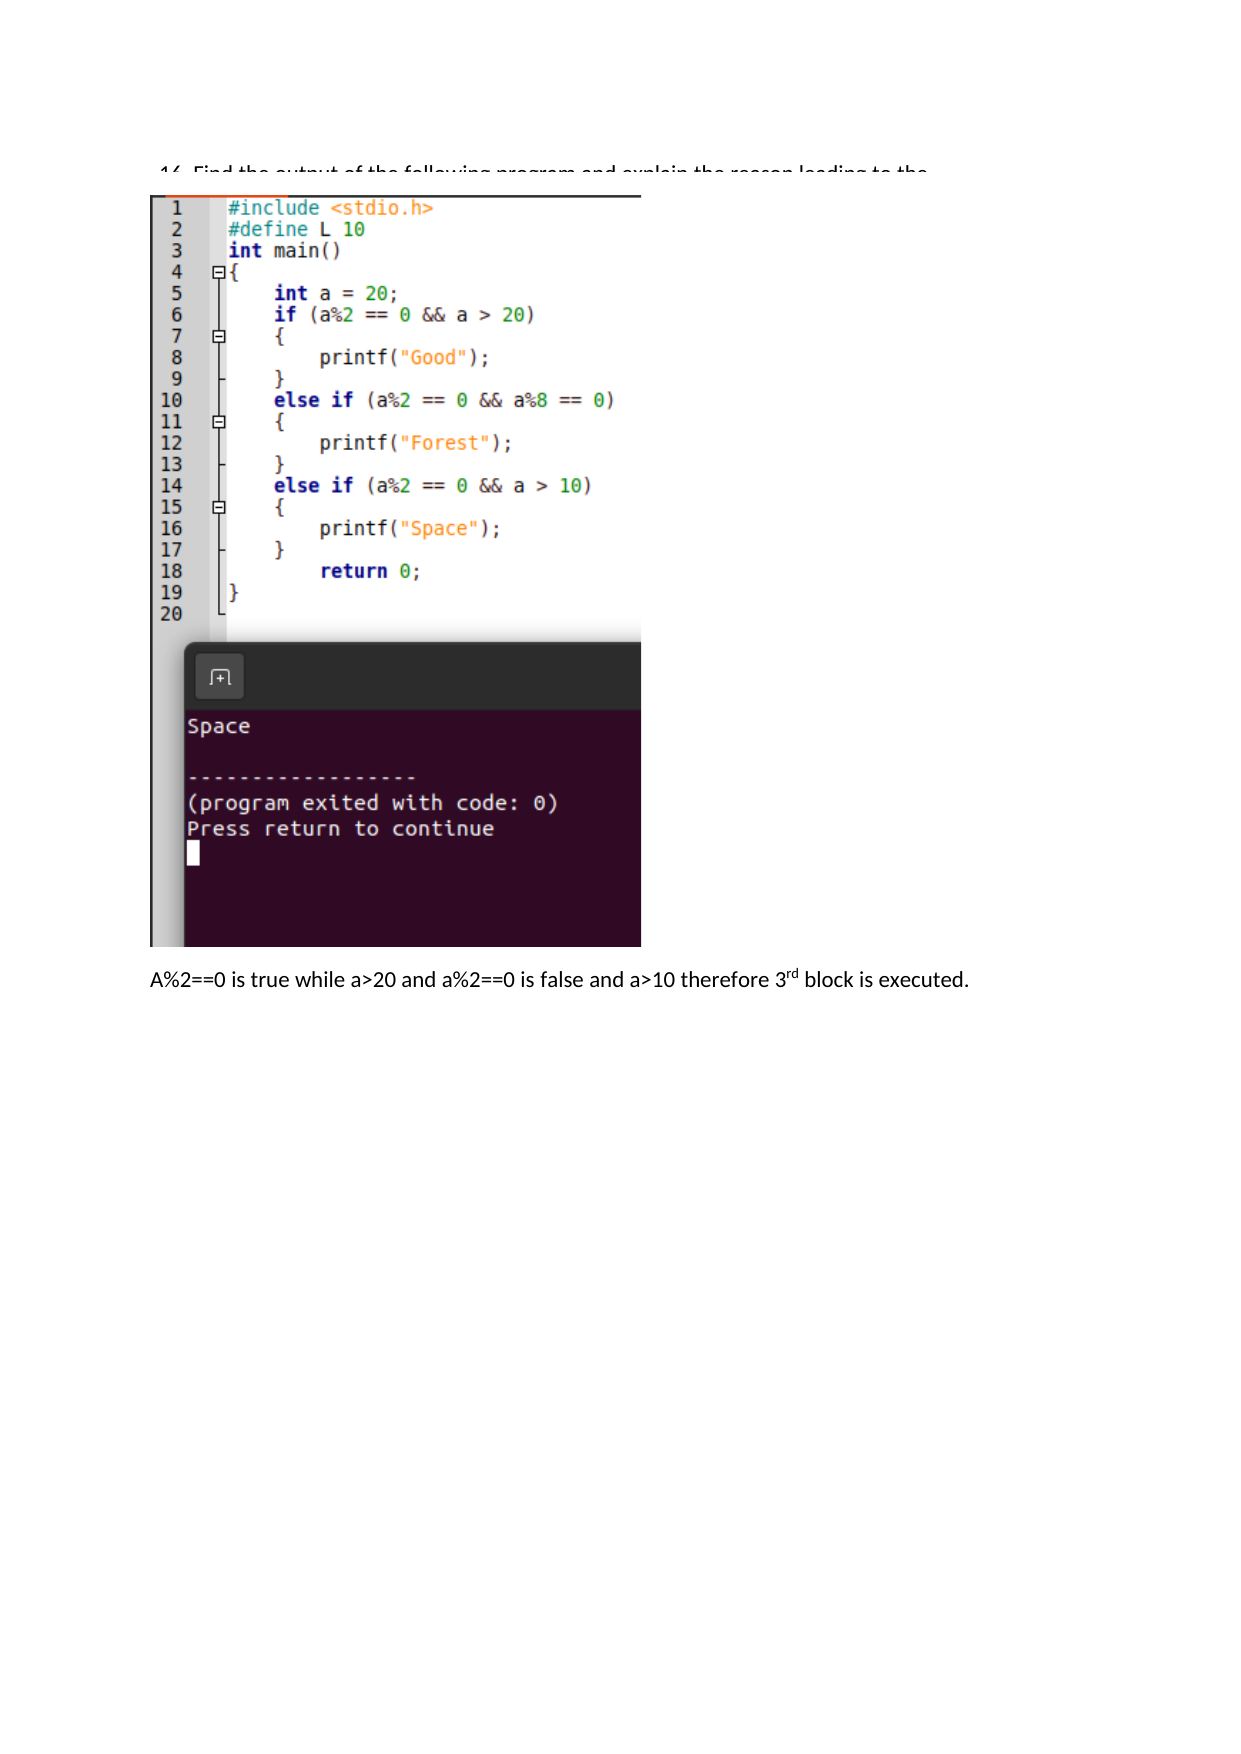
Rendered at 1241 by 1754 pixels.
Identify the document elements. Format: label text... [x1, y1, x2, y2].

text A%2==0 is true while a>20 and a%2==0 is false and a>10 therefore 3rd block is executed. [150, 965, 1065, 993]
picture [150, 195, 642, 947]
